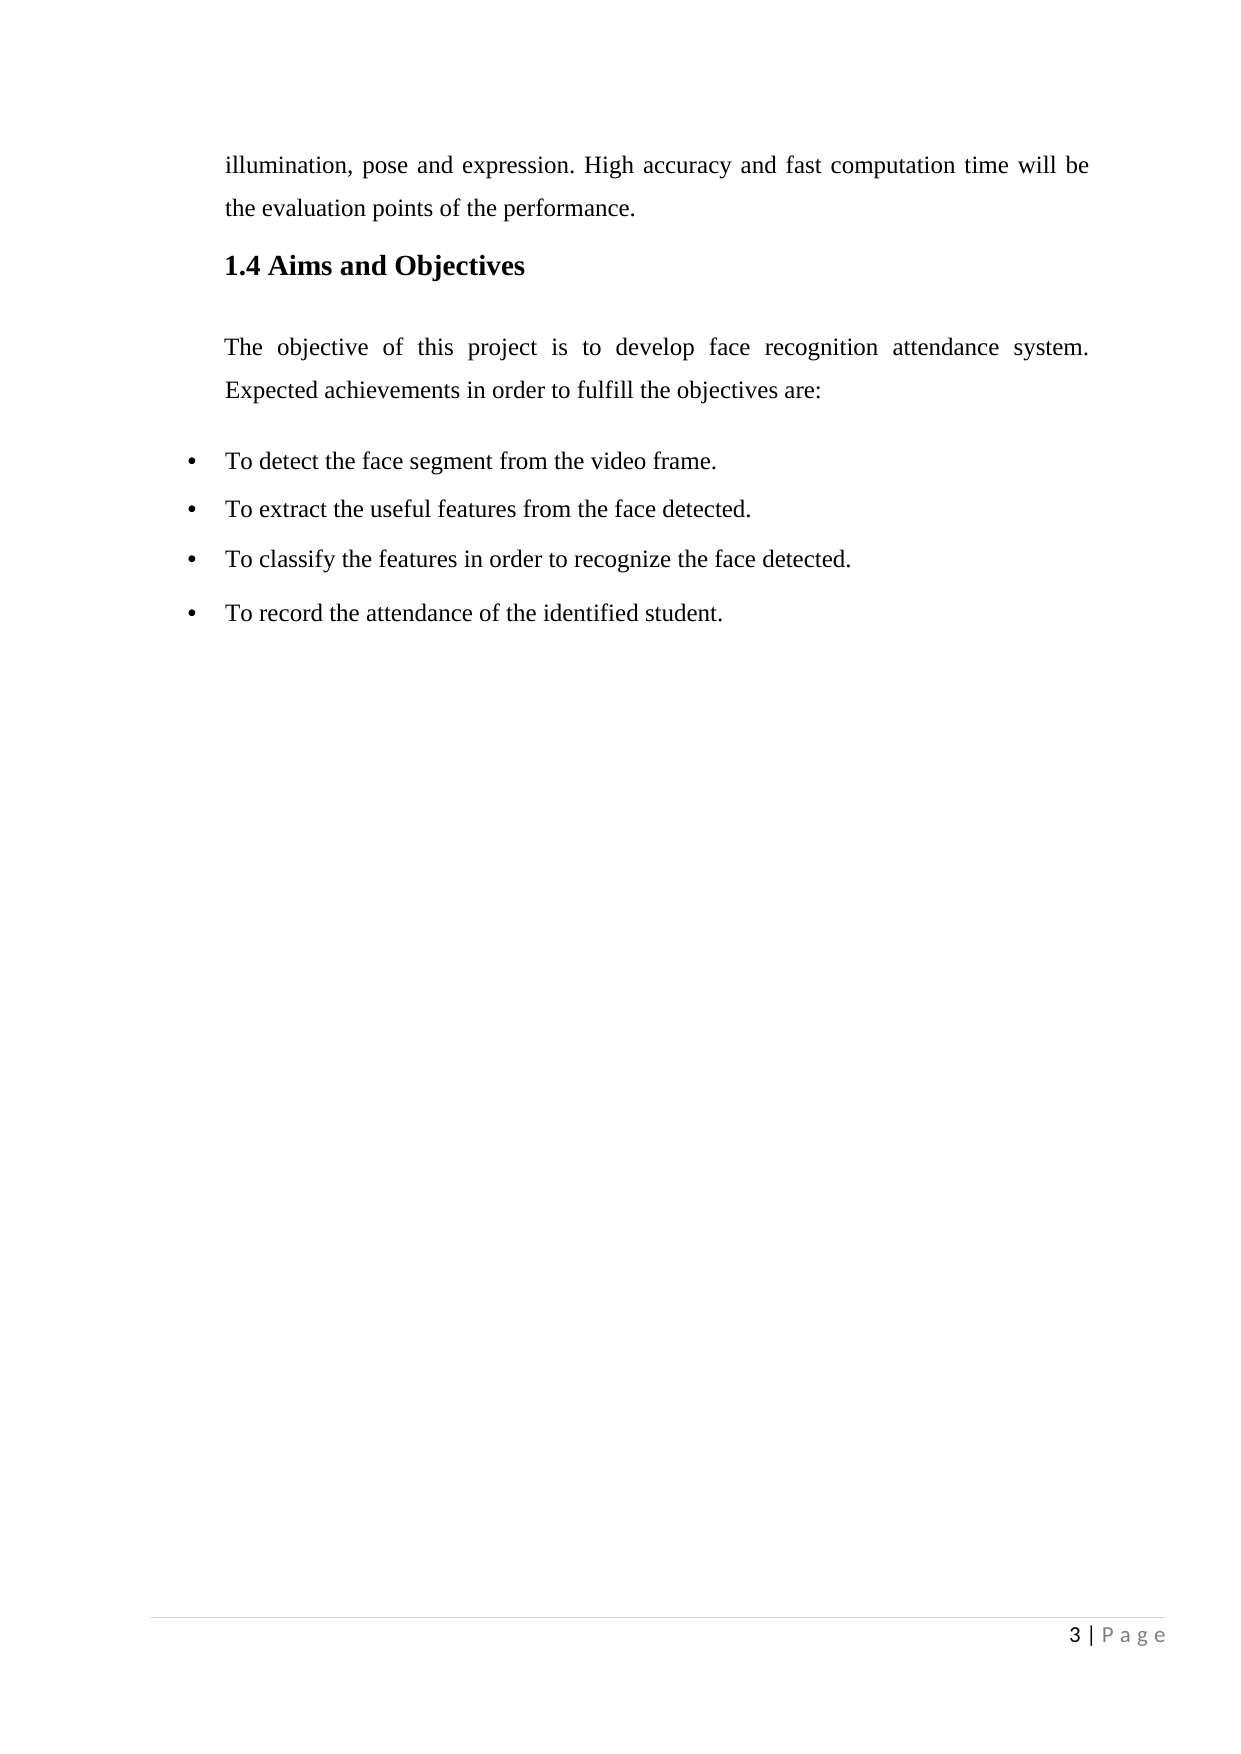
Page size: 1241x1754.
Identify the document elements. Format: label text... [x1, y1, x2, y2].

subtitle 1.4 Aims and Objectives [224, 248, 1090, 281]
list To record the attendance of the identified student. [187, 598, 1090, 627]
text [224, 150, 1090, 222]
list To classify the features in order to recognize the face detected. [187, 543, 1090, 572]
text The objective of this project is to develop face recognition attendance system. Expected achievements in order to fulfill the objectives are: [224, 332, 1090, 403]
list To detect the face segment from the video frame. [187, 446, 1090, 474]
list To extract the useful features from the face detected. [187, 494, 1090, 523]
